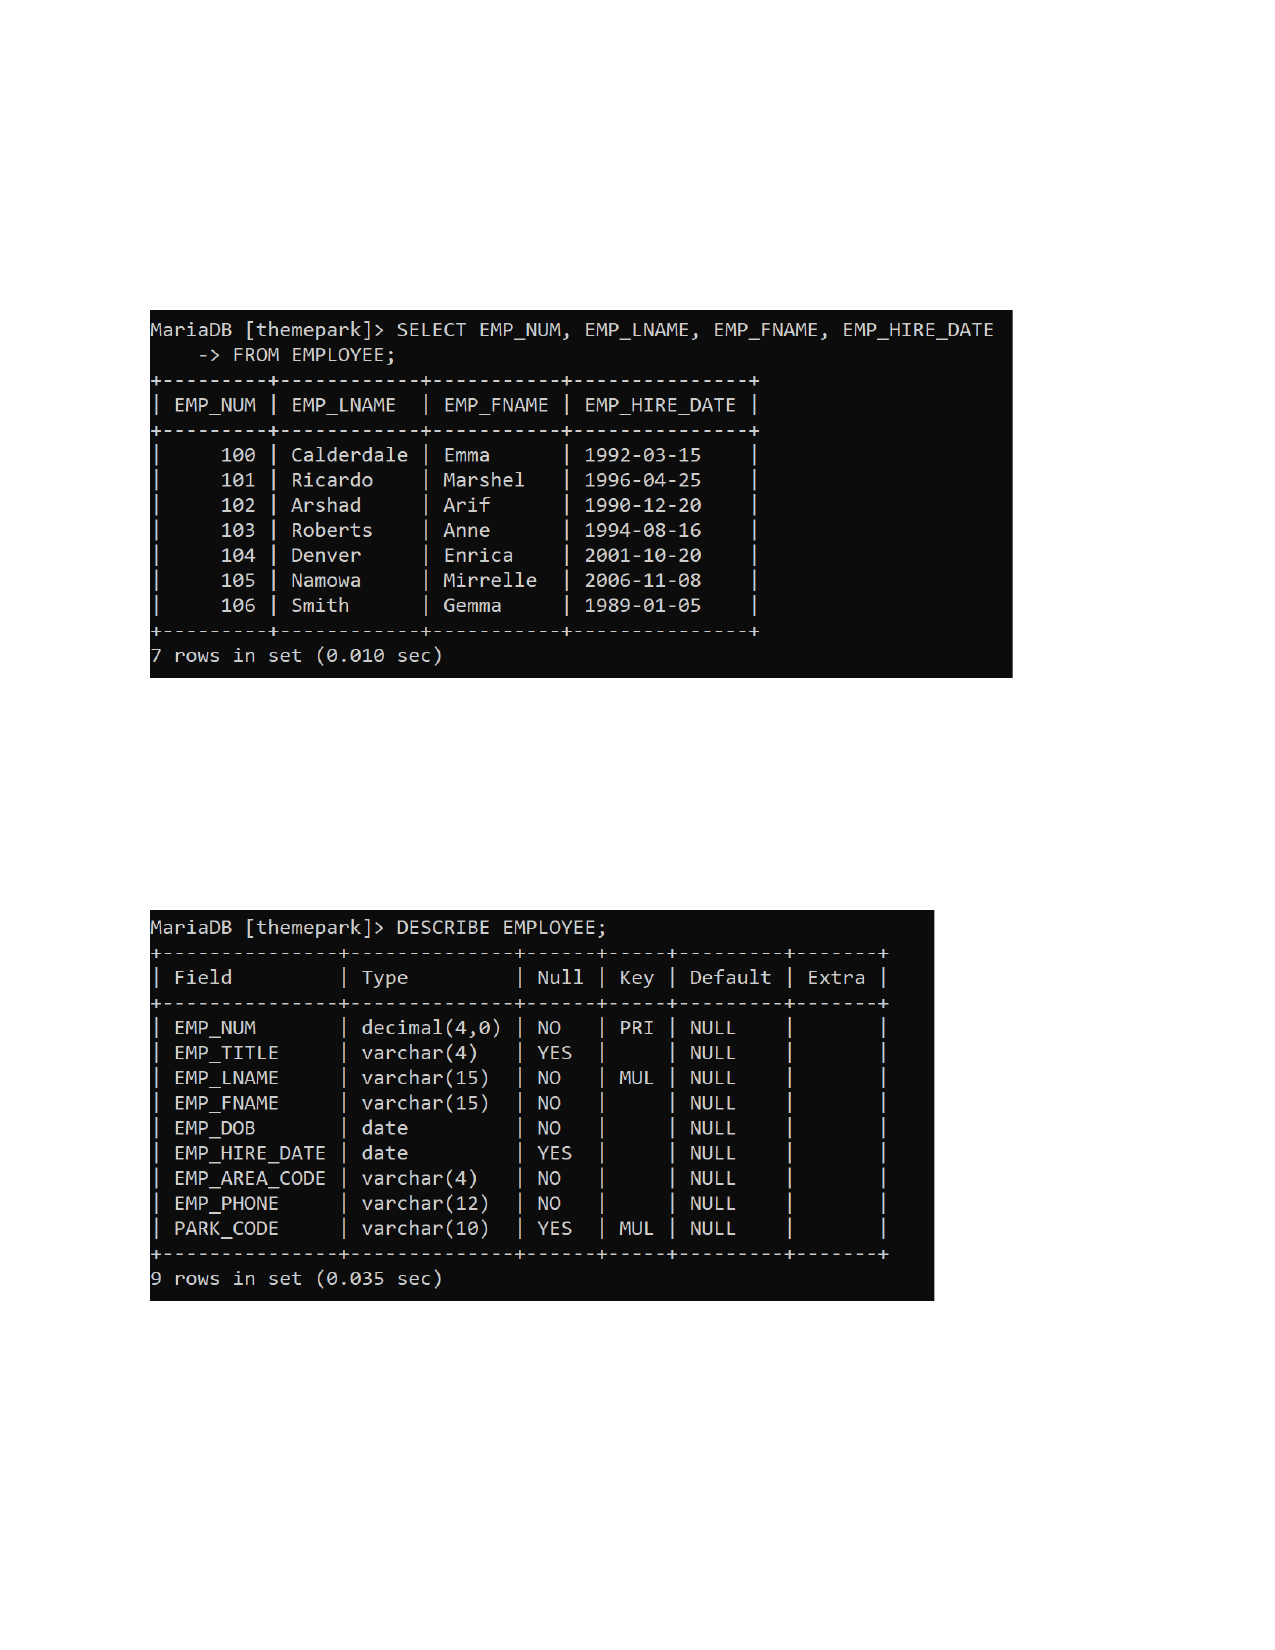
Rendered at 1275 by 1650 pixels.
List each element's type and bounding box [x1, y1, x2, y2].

picture [150, 910, 935, 1301]
picture [150, 310, 1013, 678]
